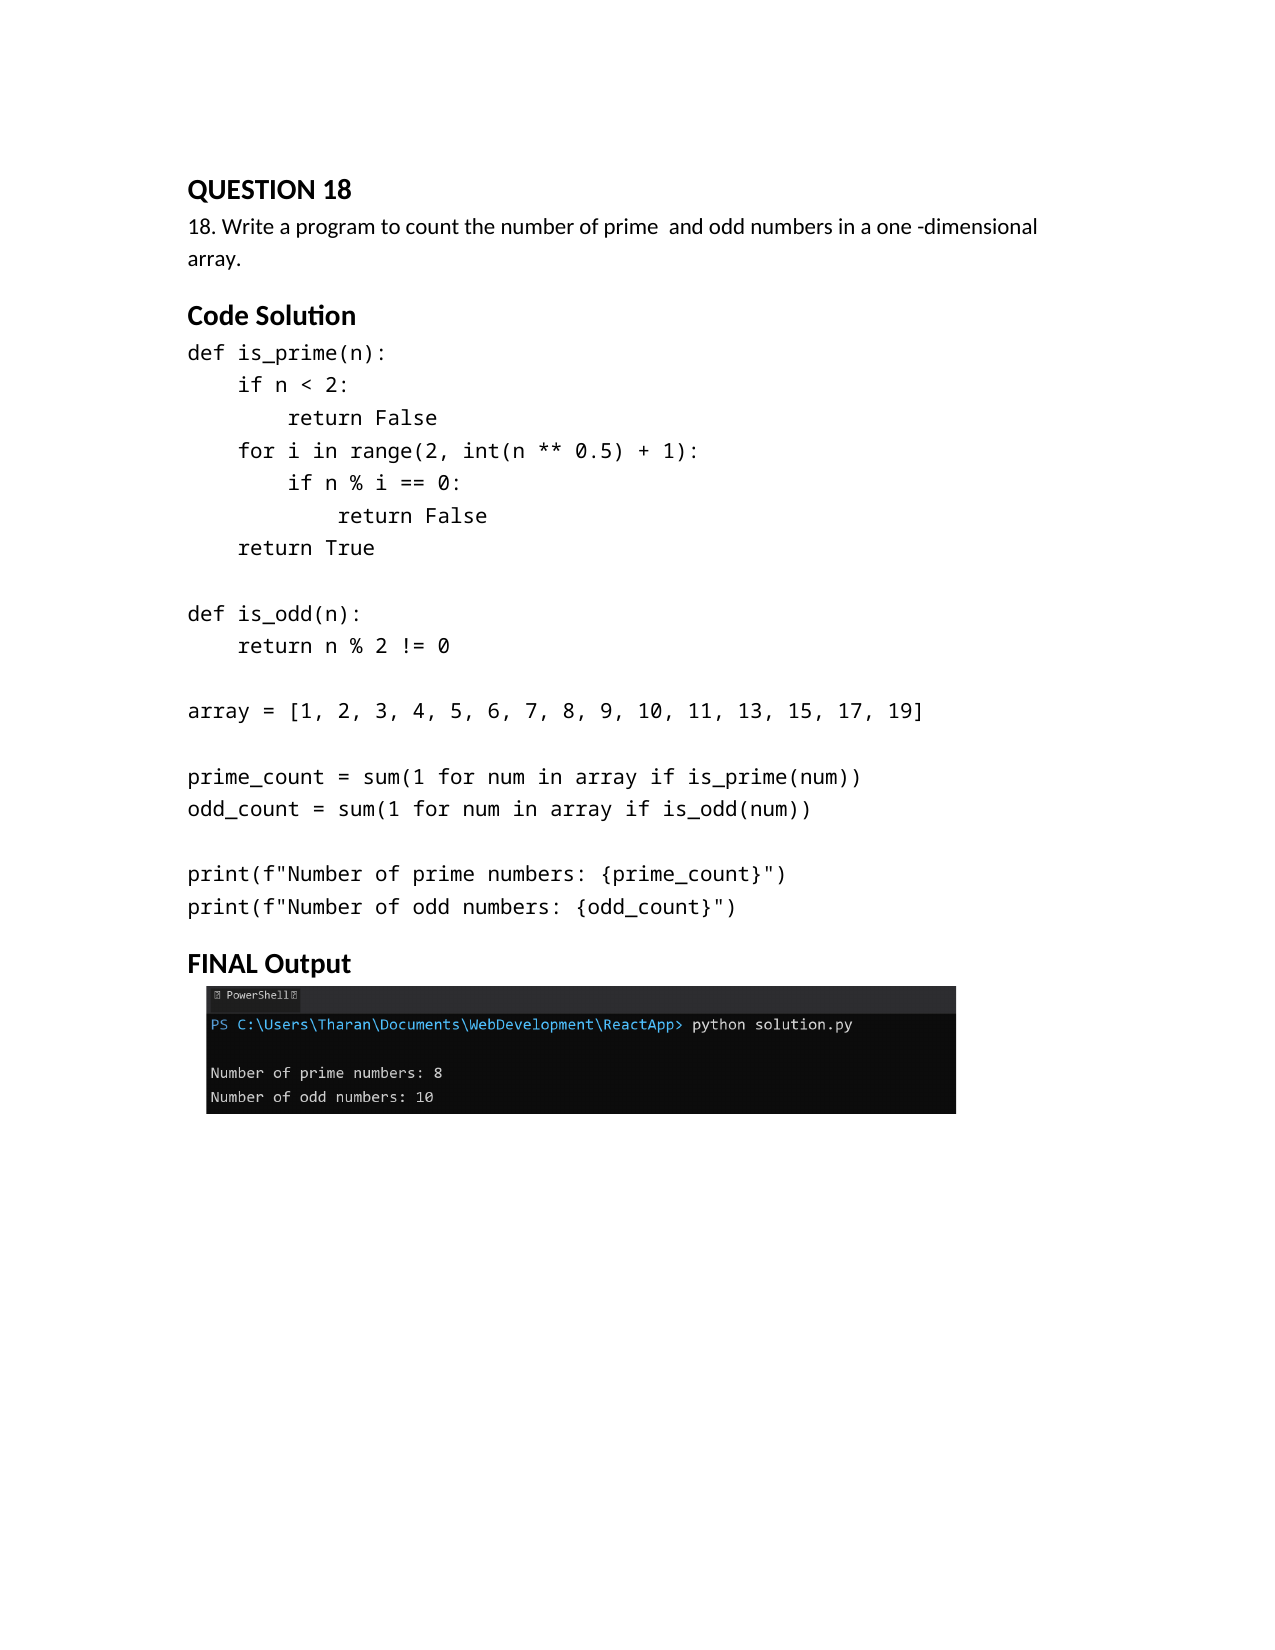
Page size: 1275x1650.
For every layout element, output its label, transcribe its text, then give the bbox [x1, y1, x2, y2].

subtitle FINAL Output [187, 946, 1087, 981]
subtitle QUESTION 18 [187, 171, 1087, 206]
text def is_prime(n): if n < 2: return False for i in range(2, int(n ** 0.5) + 1): if n % i == 0: return False return True def is_odd(n): return n % 2 != 0 array = [1, 2, 3, 4, 5, 6, 7, 8, 9, 10, 11, 13, 15, 17, 19] prime_count = sum(1 for num in array if is_prime(num)) odd_count = sum(1 for num in array if is_odd(num)) print(f"Number of prime numbers: {prime_count}") print(f"Number of odd numbers: {odd_count}") [187, 338, 1087, 921]
subtitle Code Solution [187, 297, 1087, 333]
text 18. Write a program to count the number of prime and odd numbers in a one -dimensional array. [187, 212, 1087, 272]
picture [206, 986, 957, 1114]
